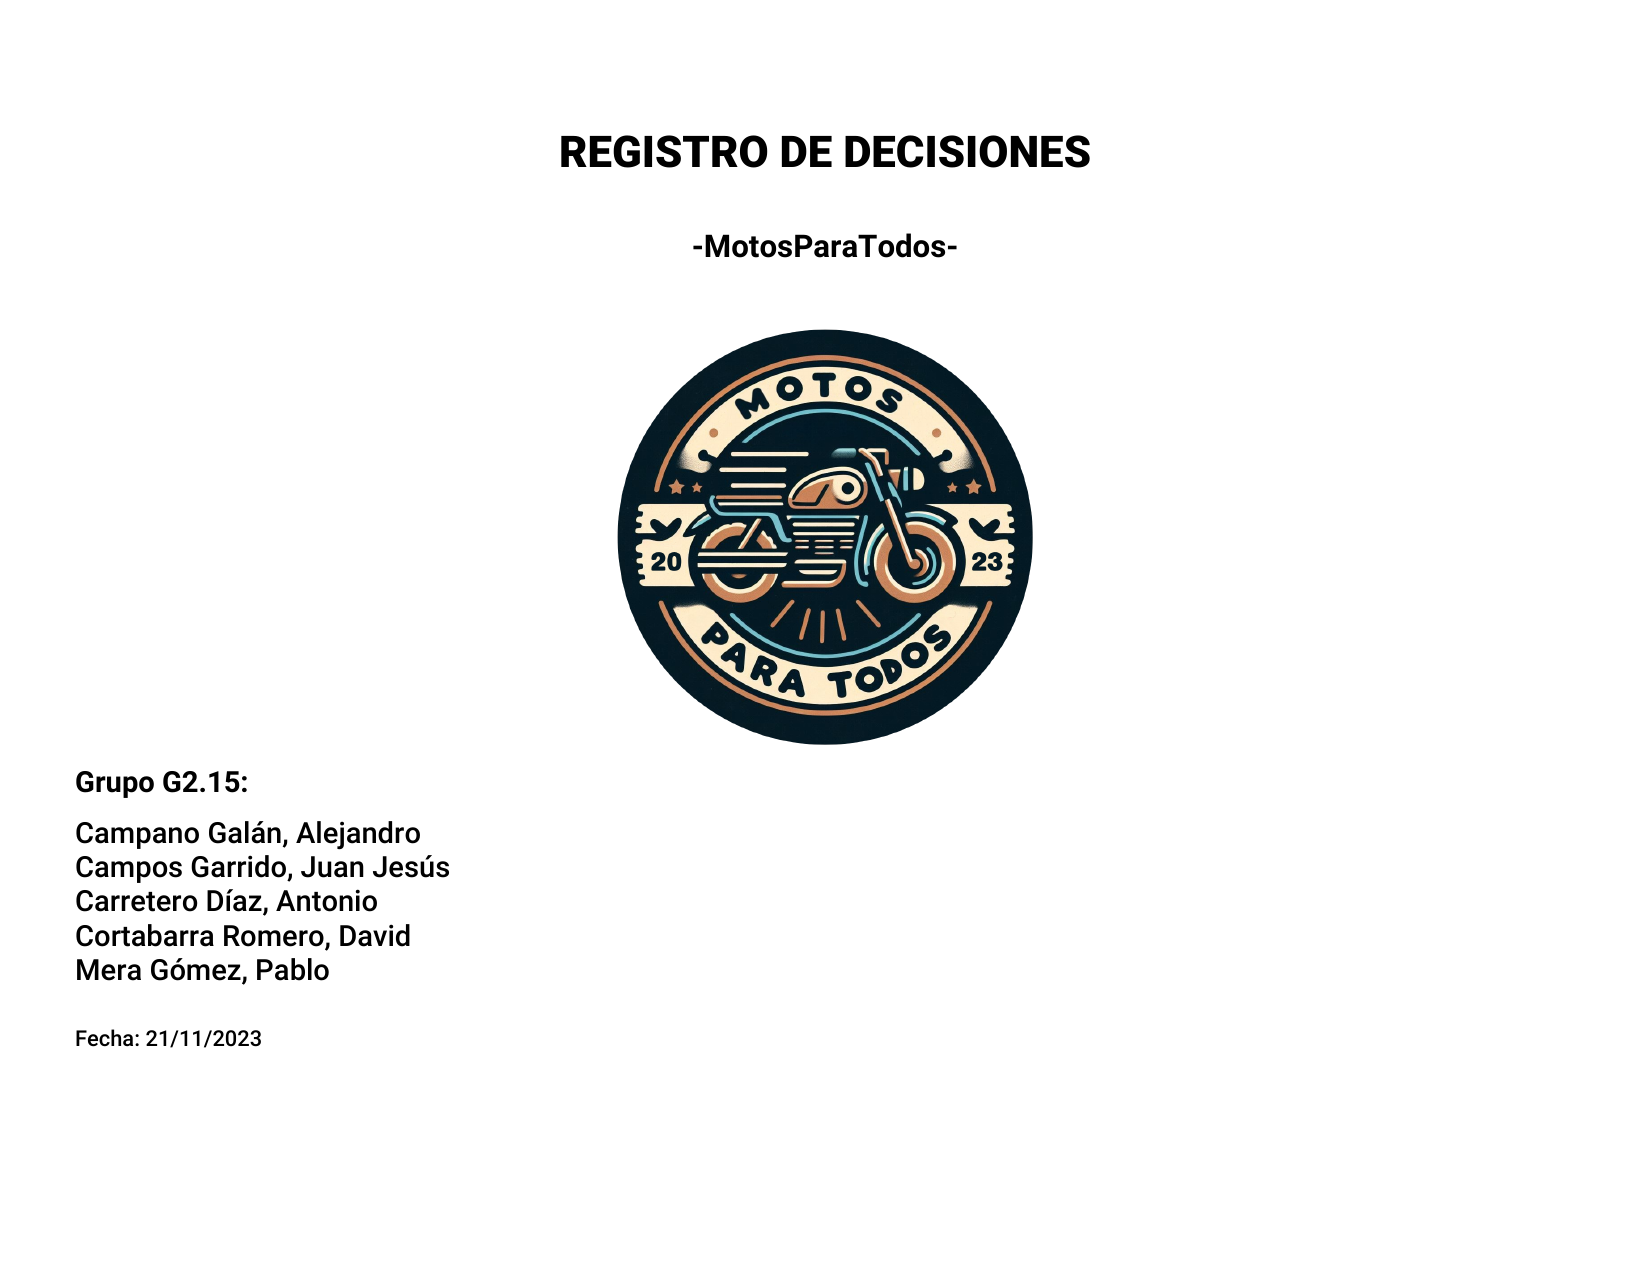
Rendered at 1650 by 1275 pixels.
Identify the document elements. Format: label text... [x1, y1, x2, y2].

subtitle -MotosParaTodos- [75, 228, 1575, 265]
picture [596, 308, 1054, 765]
text Cortabarra Romero, David [75, 919, 1575, 953]
text Fecha: 21/11/2023 [75, 1026, 1575, 1051]
text Carretero Díaz, Antonio [75, 885, 1575, 919]
text Campos Garrido, Juan Jesús [75, 851, 1575, 885]
text Grupo G2.15: [75, 765, 1575, 799]
text REGISTRO DE DECISIONES [75, 126, 1575, 178]
text Campano Galán, Alejandro [75, 816, 1575, 851]
text Mera Gómez, Pablo [75, 953, 1575, 987]
